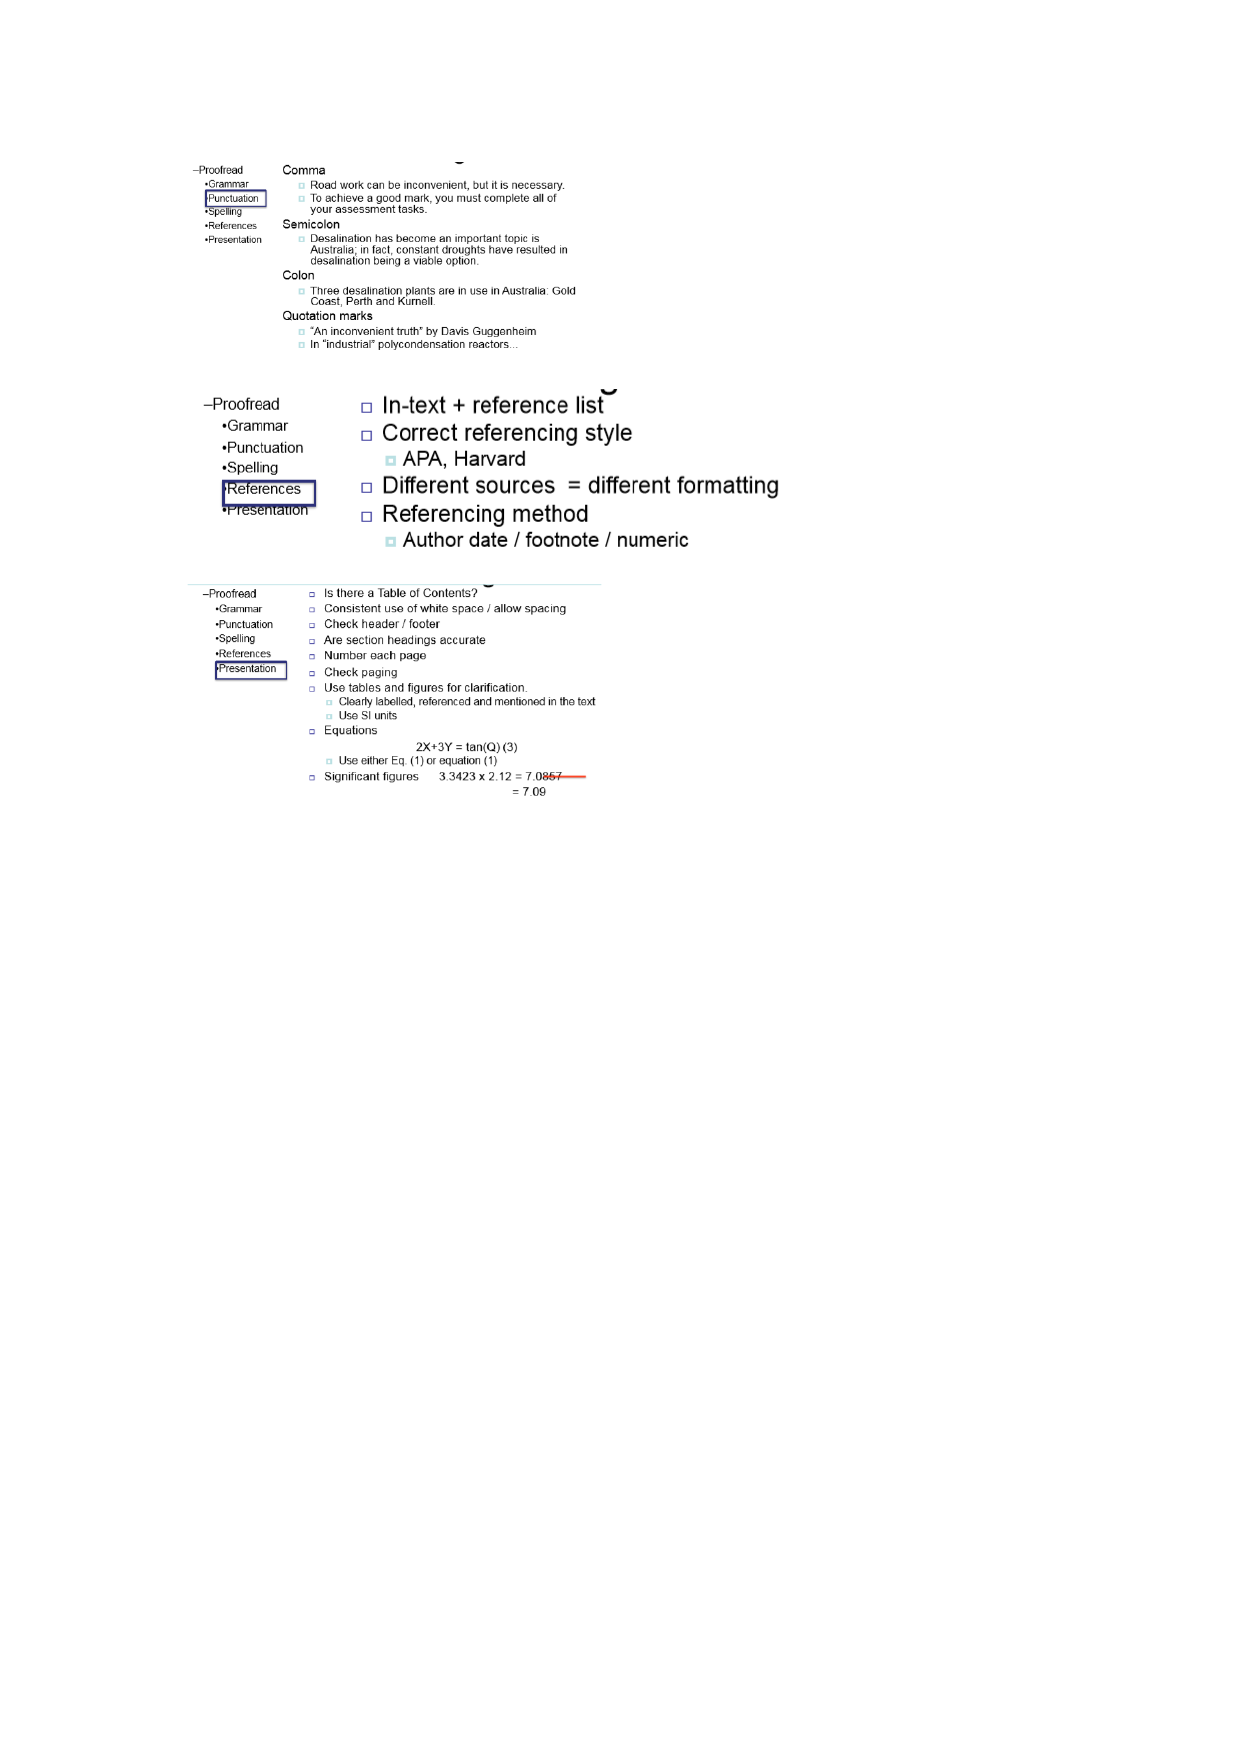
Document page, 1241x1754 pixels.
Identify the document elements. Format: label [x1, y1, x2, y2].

picture [187, 389, 783, 557]
picture [187, 162, 579, 368]
picture [187, 584, 602, 805]
